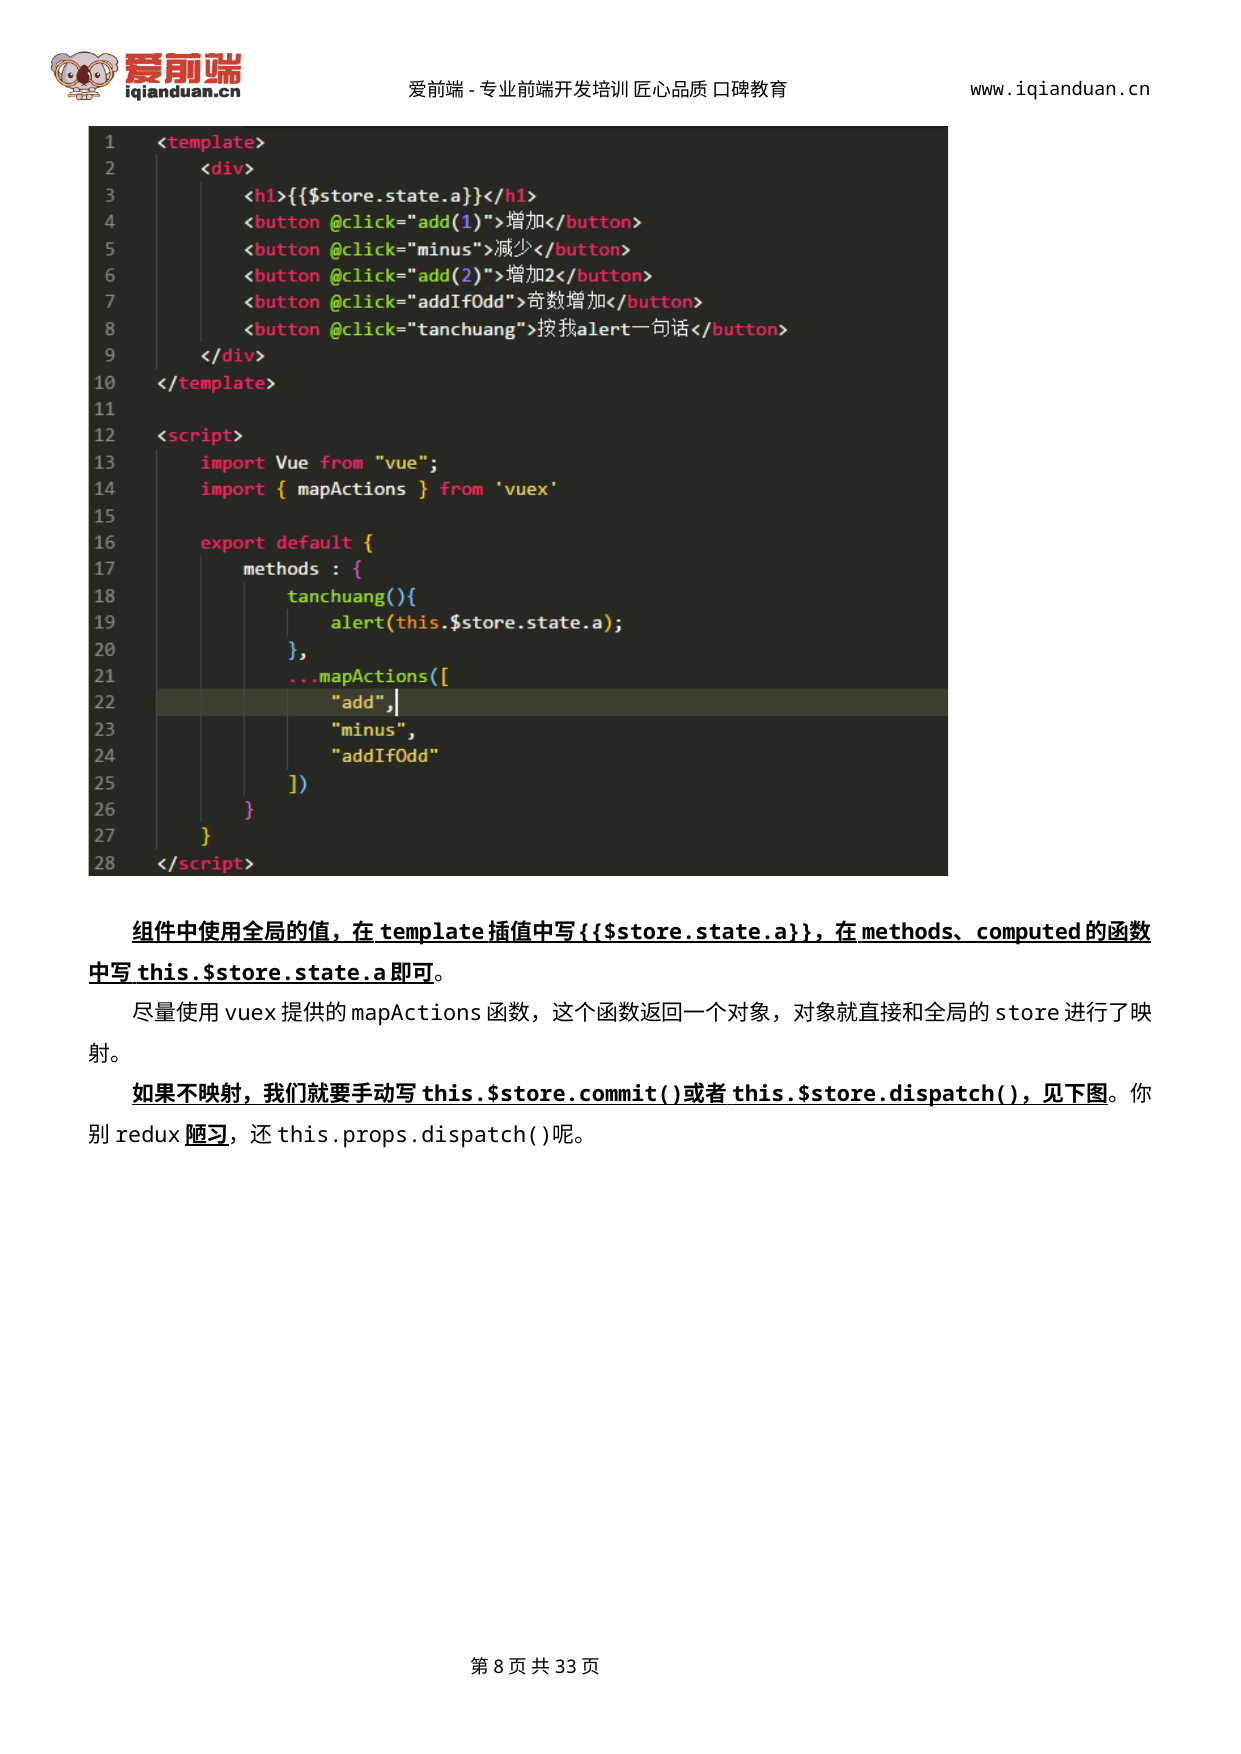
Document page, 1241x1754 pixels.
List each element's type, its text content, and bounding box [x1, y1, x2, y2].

picture [88, 126, 949, 876]
text 组件中使用全局的值，在template插值中写{{$store.state.a}}，在methods、computed的函数中写this.$store.state.a即可。 [88, 914, 1152, 987]
text 尽量使用vuex提供的mapActions函数，这个函数返回一个对象，对象就直接和全局的store进行了映射。 [88, 995, 1152, 1068]
picture [48, 51, 245, 101]
text 如果不映射，我们就要手动写this.$store.commit()或者this.$store.dispatch()，见下图。你别redux陋习，还this.props.dispatch()呢。 [88, 1076, 1152, 1149]
